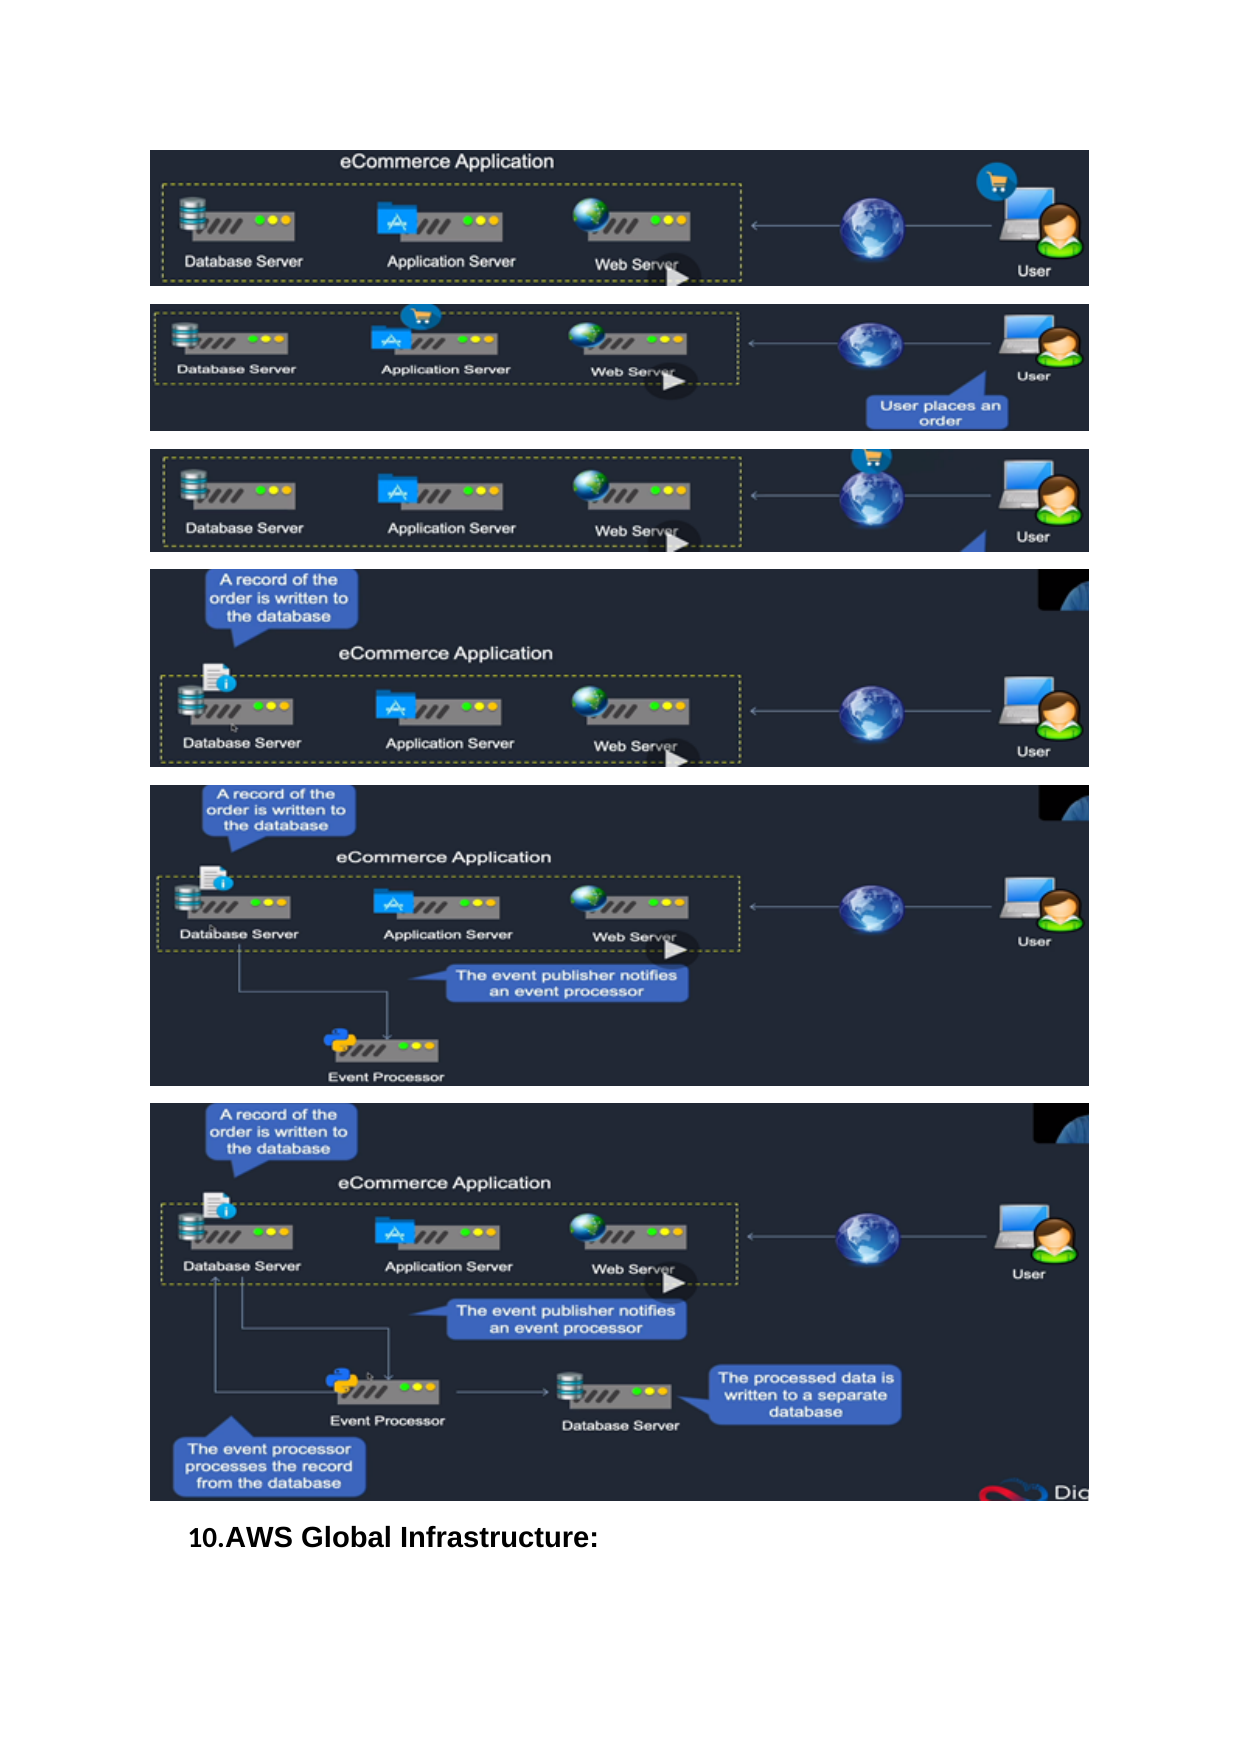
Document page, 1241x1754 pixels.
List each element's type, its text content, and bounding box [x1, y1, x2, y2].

picture [150, 449, 1089, 552]
picture [150, 304, 1089, 431]
picture [150, 150, 1089, 286]
picture [150, 1103, 1089, 1501]
list AWS Global Infrastructure: [187, 1519, 1090, 1555]
picture [150, 569, 1089, 767]
picture [150, 785, 1089, 1086]
